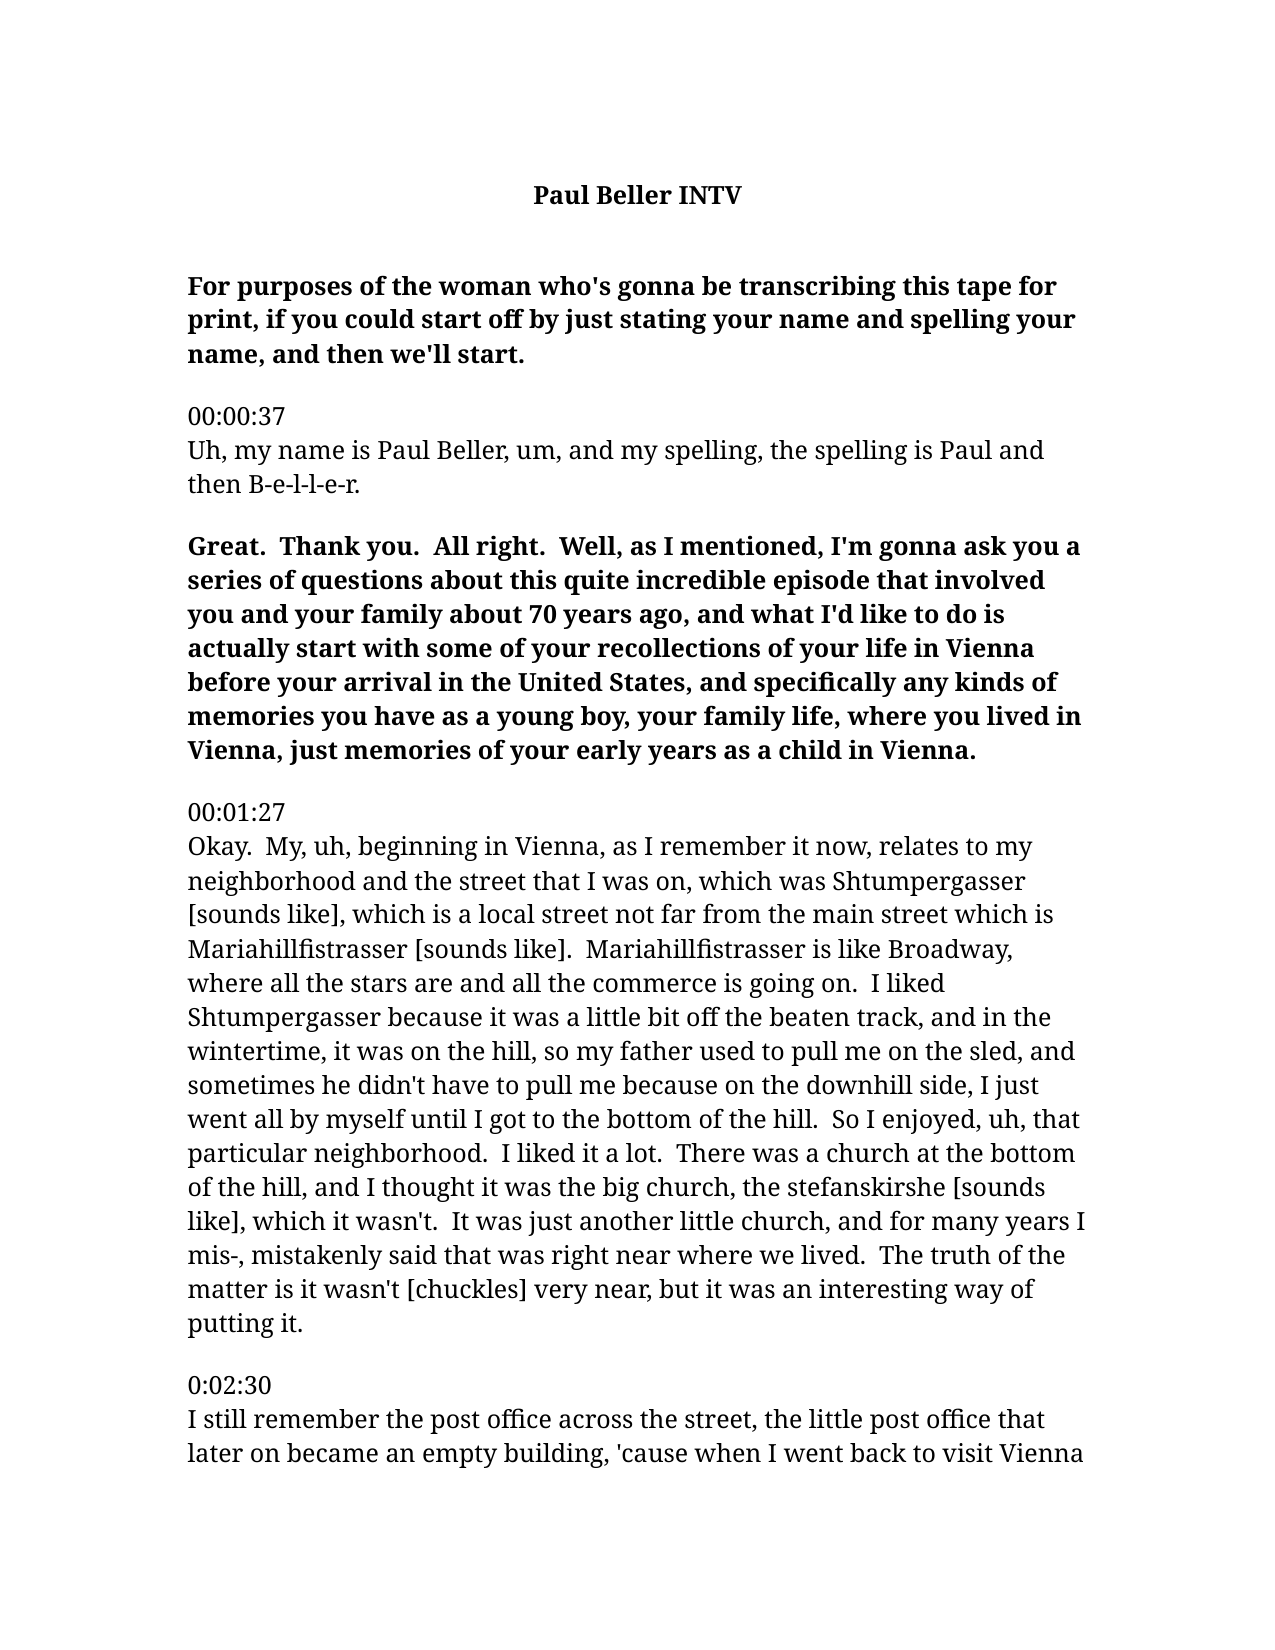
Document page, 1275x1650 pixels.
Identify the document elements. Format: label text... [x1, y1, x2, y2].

text Great. Thank you. All right. Well, as I mentioned, I'm gonna ask you a series of questions about this quite incredible episode that involved you and your family about 70 years ago, and what I'd like to do is actually start with some of your recollections of your life in Vienna before your arrival in the United States, and specifically any kinds of memories you have as a young boy, your family life, where you lived in Vienna, just memories of your early years as a child in Vienna. [187, 532, 1087, 771]
text For purposes of the woman who's gonna be transcribing this tape for print, if you could start off by just stating your name and spelling your name, and then we'll start. [187, 270, 1087, 372]
text Paul Beller INTV [187, 179, 1087, 213]
text Okay. My, uh, beginning in Vienna, as I remember it now, relates to my neighborhood and the street that I was on, which was Shtumpergasser [sounds like], which is a local street not far from the main street which is Mariahillfistrasser [sounds like]. Mariahillfistrasser is like Broadway, where all the stars are and all the commerce is going on. I liked Shtumpergasser because it was a little bit off the beaten track, and in the wintertime, it was on the hill, so my father used to pull me on the sled, and sometimes he didn't have to pull me because on the downhill side, I just went all by myself until I got to the bottom of the hill. So I enjoyed, uh, that particular neighborhood. I liked it a lot. There was a church at the bottom of the hill, and I thought it was the big church, the stefanskirshe [sounds like], which it wasn't. It was just another little church, and for many years I mis-, mistakenly said that was right near where we lived. The truth of the matter is it wasn't [chuckles] very near, but it was an interesting way of putting it. [187, 833, 1087, 1344]
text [187, 1407, 1087, 1475]
text 00:00:37 [187, 401, 1087, 435]
text 0:02:30 [187, 1373, 1087, 1407]
text 00:01:27 [187, 799, 1087, 833]
text Uh, my name is Paul Beller, um, and my spelling, the spelling is Paul and then B-e-l-l-e-r. [187, 435, 1087, 503]
